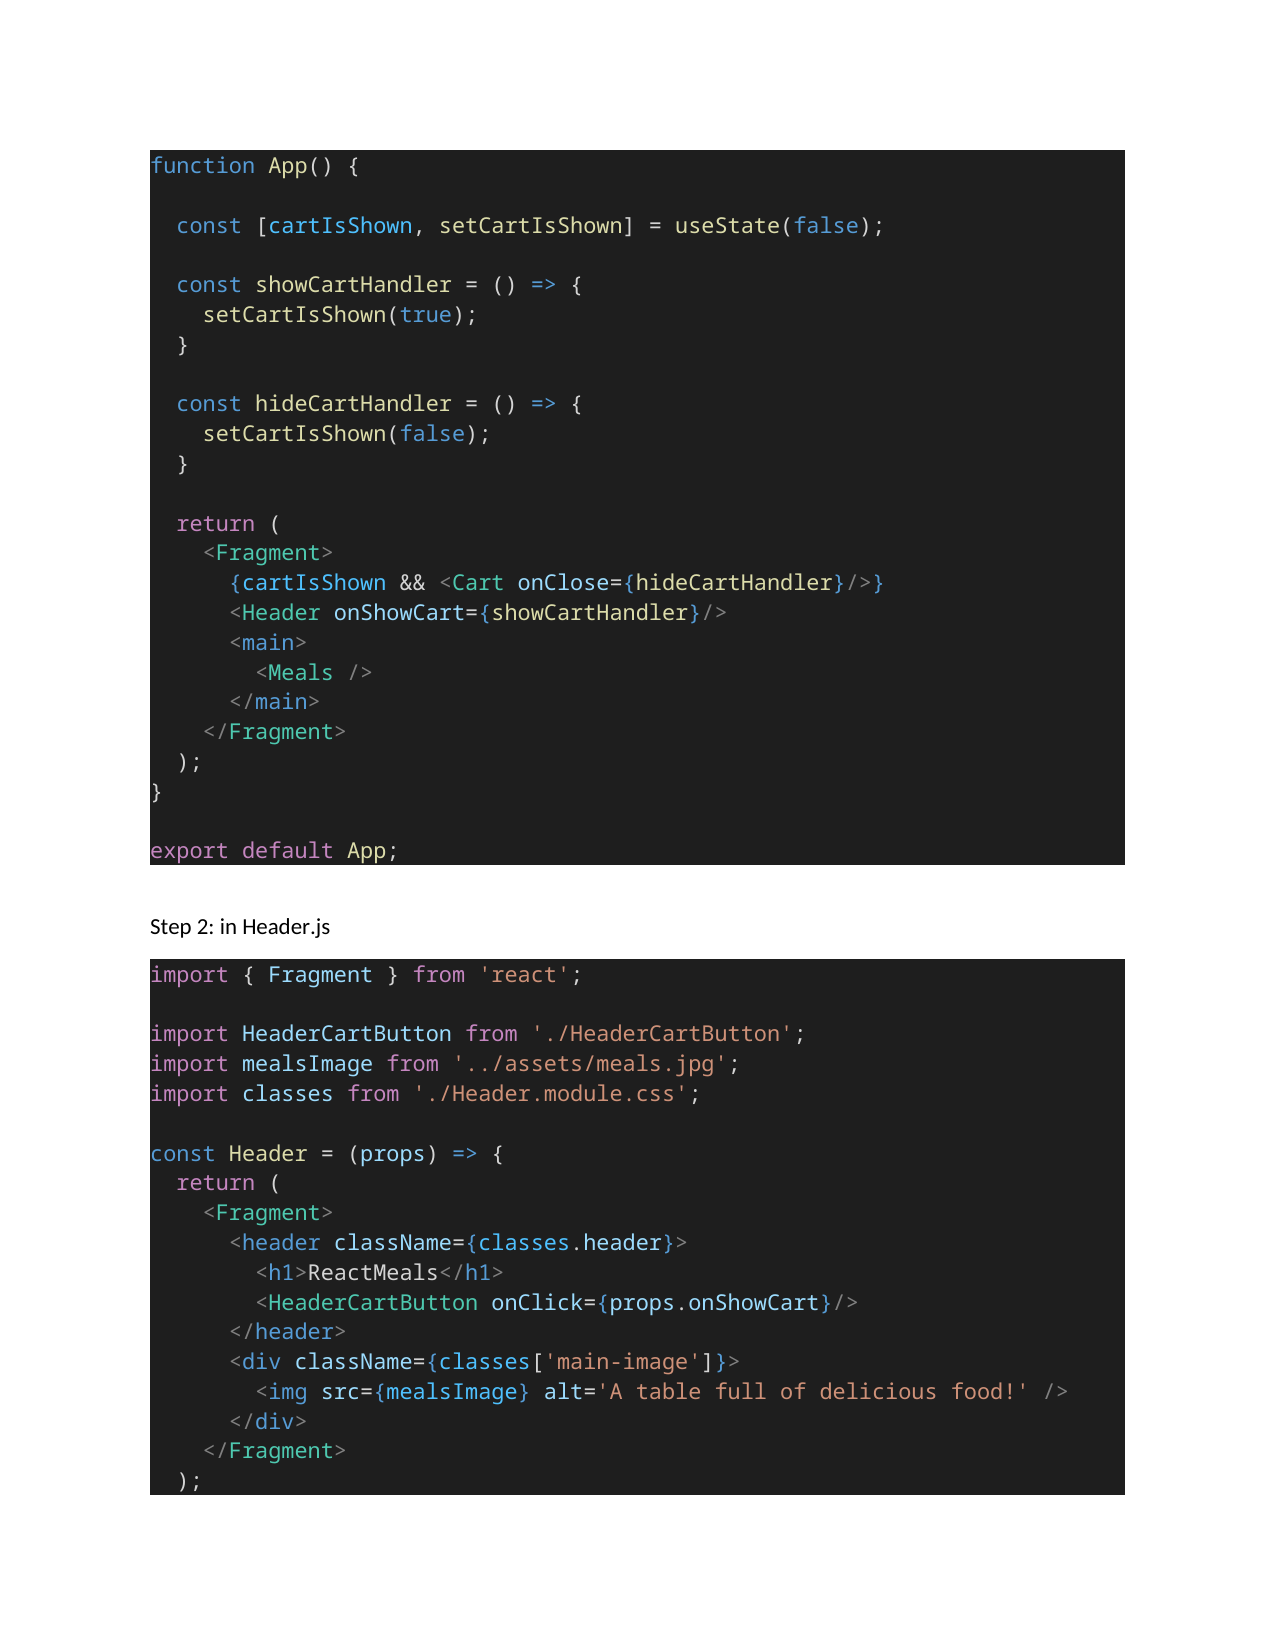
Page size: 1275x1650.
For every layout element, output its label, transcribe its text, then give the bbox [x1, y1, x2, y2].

text <h1>ReactMeals</h1> [150, 1257, 1125, 1286]
text import { Fragment } from 'react'; [150, 959, 1125, 988]
text import classes from './Header.module.css'; [150, 1078, 1125, 1108]
text } [150, 329, 1125, 358]
text <header className={classes.header}> [150, 1227, 1125, 1257]
text <img src={mealsImage} alt='A table full of delicious food!' /> [150, 1376, 1125, 1406]
text </Fragment> [150, 716, 1125, 746]
text export default App; [150, 835, 1125, 865]
text const Header = (props) => { [150, 1137, 1125, 1167]
text </main> [150, 686, 1125, 716]
text return ( [150, 507, 1125, 537]
text function App() { [150, 150, 1125, 180]
text <main> [150, 627, 1125, 656]
text import HeaderCartButton from './HeaderCartButton'; [150, 1018, 1125, 1048]
text ); [150, 1465, 1125, 1495]
text <Meals /> [150, 656, 1125, 686]
text <Fragment> [150, 537, 1125, 567]
text {cartIsShown && <Cart onClose={hideCartHandler}/>} [150, 567, 1125, 597]
text return ( [150, 1167, 1125, 1197]
text setCartIsShown(false); [150, 418, 1125, 448]
text <div className={classes['main-image']}> [150, 1346, 1125, 1376]
text } [150, 776, 1125, 805]
text setCartIsShown(true); [150, 299, 1125, 329]
text <Fragment> [150, 1197, 1125, 1227]
text import mealsImage from '../assets/meals.jpg'; [150, 1048, 1125, 1078]
text const hideCartHandler = () => { [150, 388, 1125, 418]
text const showCartHandler = () => { [150, 269, 1125, 299]
text const [cartIsShown, setCartIsShown] = useState(false); [150, 209, 1125, 239]
text } [150, 448, 1125, 478]
text </Fragment> [150, 1435, 1125, 1465]
text </div> [150, 1406, 1125, 1435]
text <HeaderCartButton onClick={props.onShowCart}/> [150, 1286, 1125, 1316]
text ); [150, 746, 1125, 776]
text <Header onShowCart={showCartHandler}/> [150, 597, 1125, 627]
text </header> [150, 1316, 1125, 1346]
text Step 2: in Header.js [150, 912, 1125, 940]
